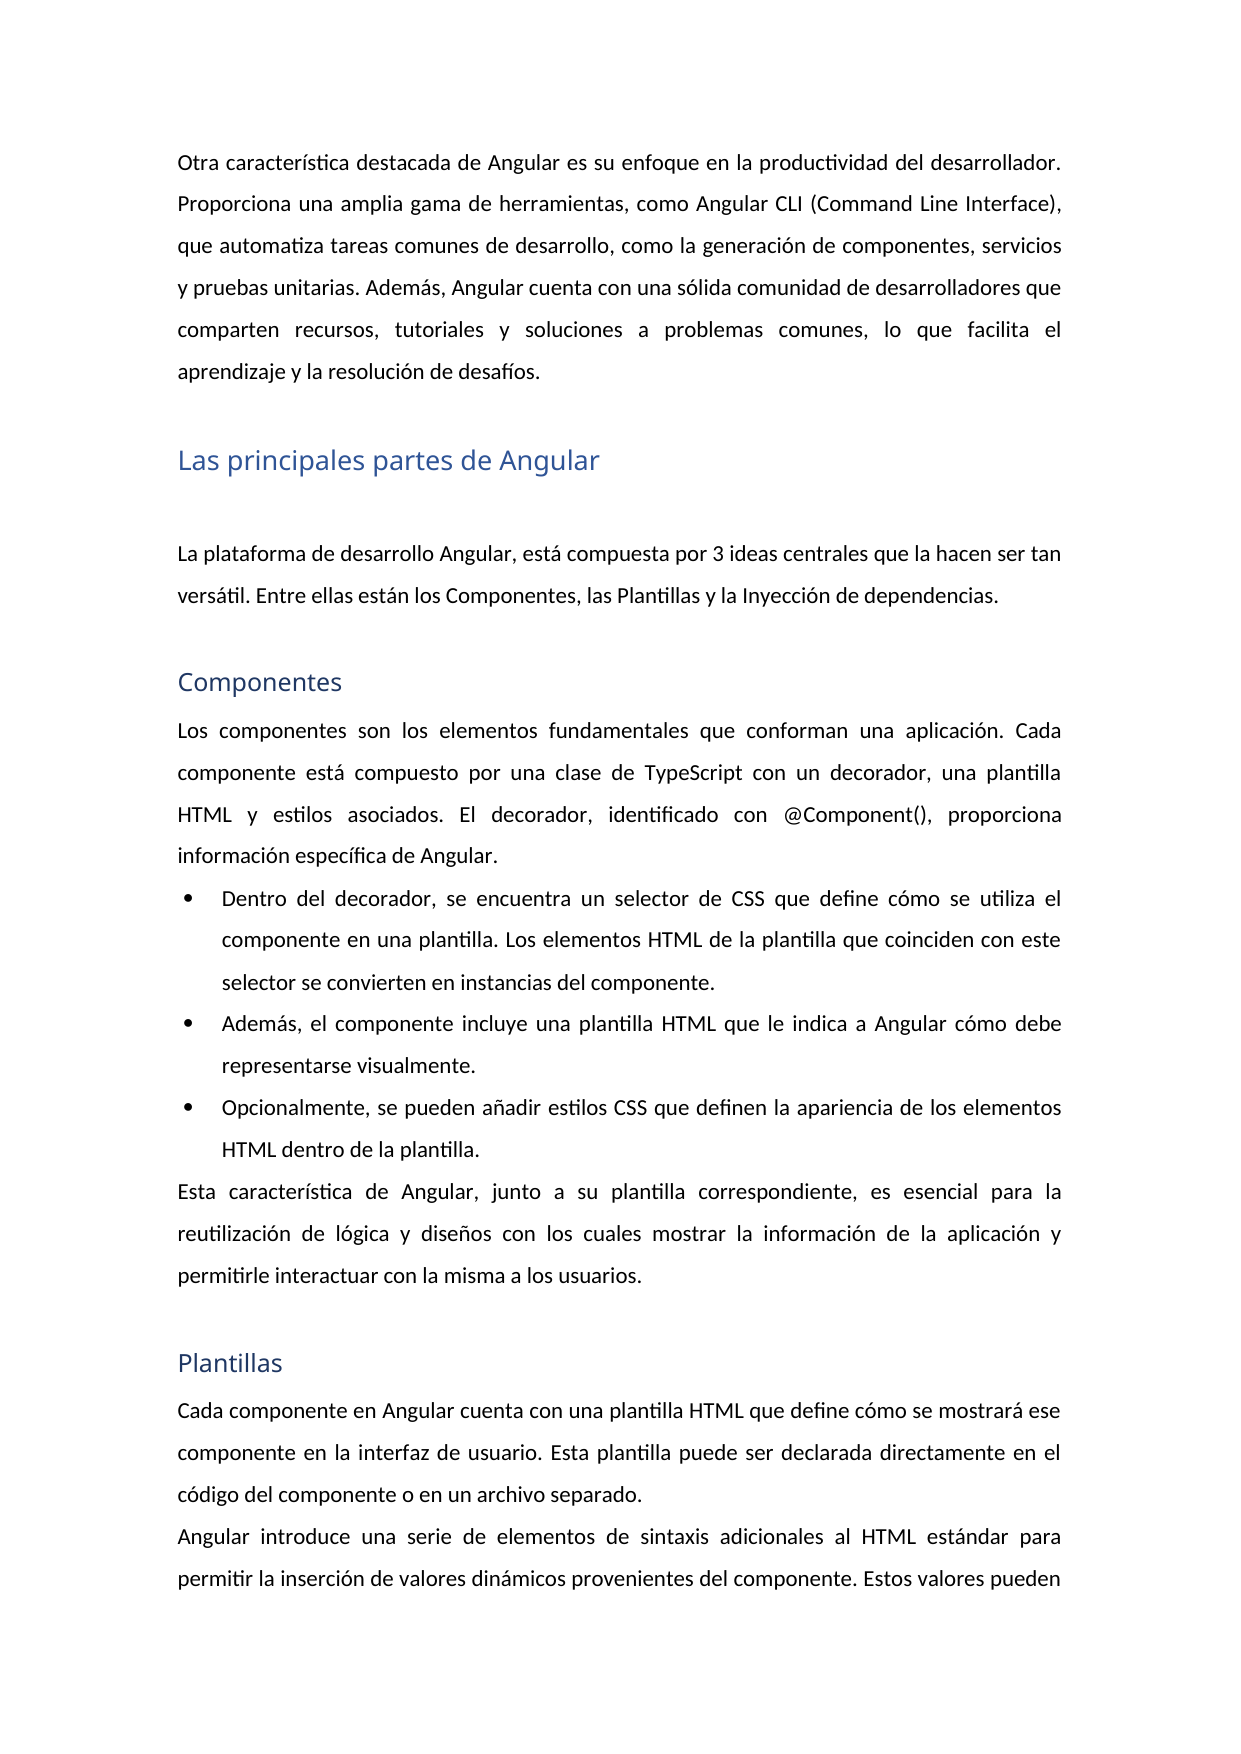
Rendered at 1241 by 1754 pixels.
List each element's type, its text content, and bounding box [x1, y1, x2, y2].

text La plataforma de desarrollo Angular, está compuesta por 3 ideas centrales que la hacen ser tan versátil. Entre ellas están los Componentes, las Plantillas y la Inyección de dependencias. [177, 539, 1063, 609]
list Además, el componente incluye una plantilla HTML que le indica a Angular cómo debe representarse visualmente. [184, 1009, 1063, 1079]
subtitle Plantillas [177, 1345, 1063, 1379]
subtitle Componentes [177, 665, 1063, 699]
text Los componentes son los elementos fundamentales que conforman una aplicación. Cada componente está compuesto por una clase de TypeScript con un decorador, una plantilla HTML y estilos asociados. El decorador, identificado con @Component(), proporciona información específica de Angular. [177, 716, 1063, 870]
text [177, 1522, 1063, 1592]
text Otra característica destacada de Angular es su enfoque en la productividad del desarrollador. Proporciona una amplia gama de herramientas, como Angular CLI (Command Line Interface), que automatiza tareas comunes de desarrollo, como la generación de componentes, servicios y pruebas unitarias. Además, Angular cuenta con una sólida comunidad de desarrolladores que comparten recursos, tutoriales y soluciones a problemas comunes, lo que facilita el aprendizaje y la resolución de desafíos. [177, 148, 1063, 386]
list Dentro del decorador, se encuentra un selector de CSS que define cómo se utiliza el componente en una plantilla. Los elementos HTML de la plantilla que coinciden con este selector se convierten en instancias del componente. [184, 884, 1063, 996]
list Opcionalmente, se pueden añadir estilos CSS que definen la apariencia de los elementos HTML dentro de la plantilla. [184, 1093, 1063, 1163]
subtitle Las principales partes de Angular [177, 441, 1063, 478]
text Esta característica de Angular, junto a su plantilla correspondiente, es esencial para la reutilización de lógica y diseños con los cuales mostrar la información de la aplicación y permitirle interactuar con la misma a los usuarios. [177, 1177, 1063, 1289]
text Cada componente en Angular cuenta con una plantilla HTML que define cómo se mostrará ese componente en la interfaz de usuario. Esta plantilla puede ser declarada directamente en el código del componente o en un archivo separado. [177, 1396, 1063, 1508]
